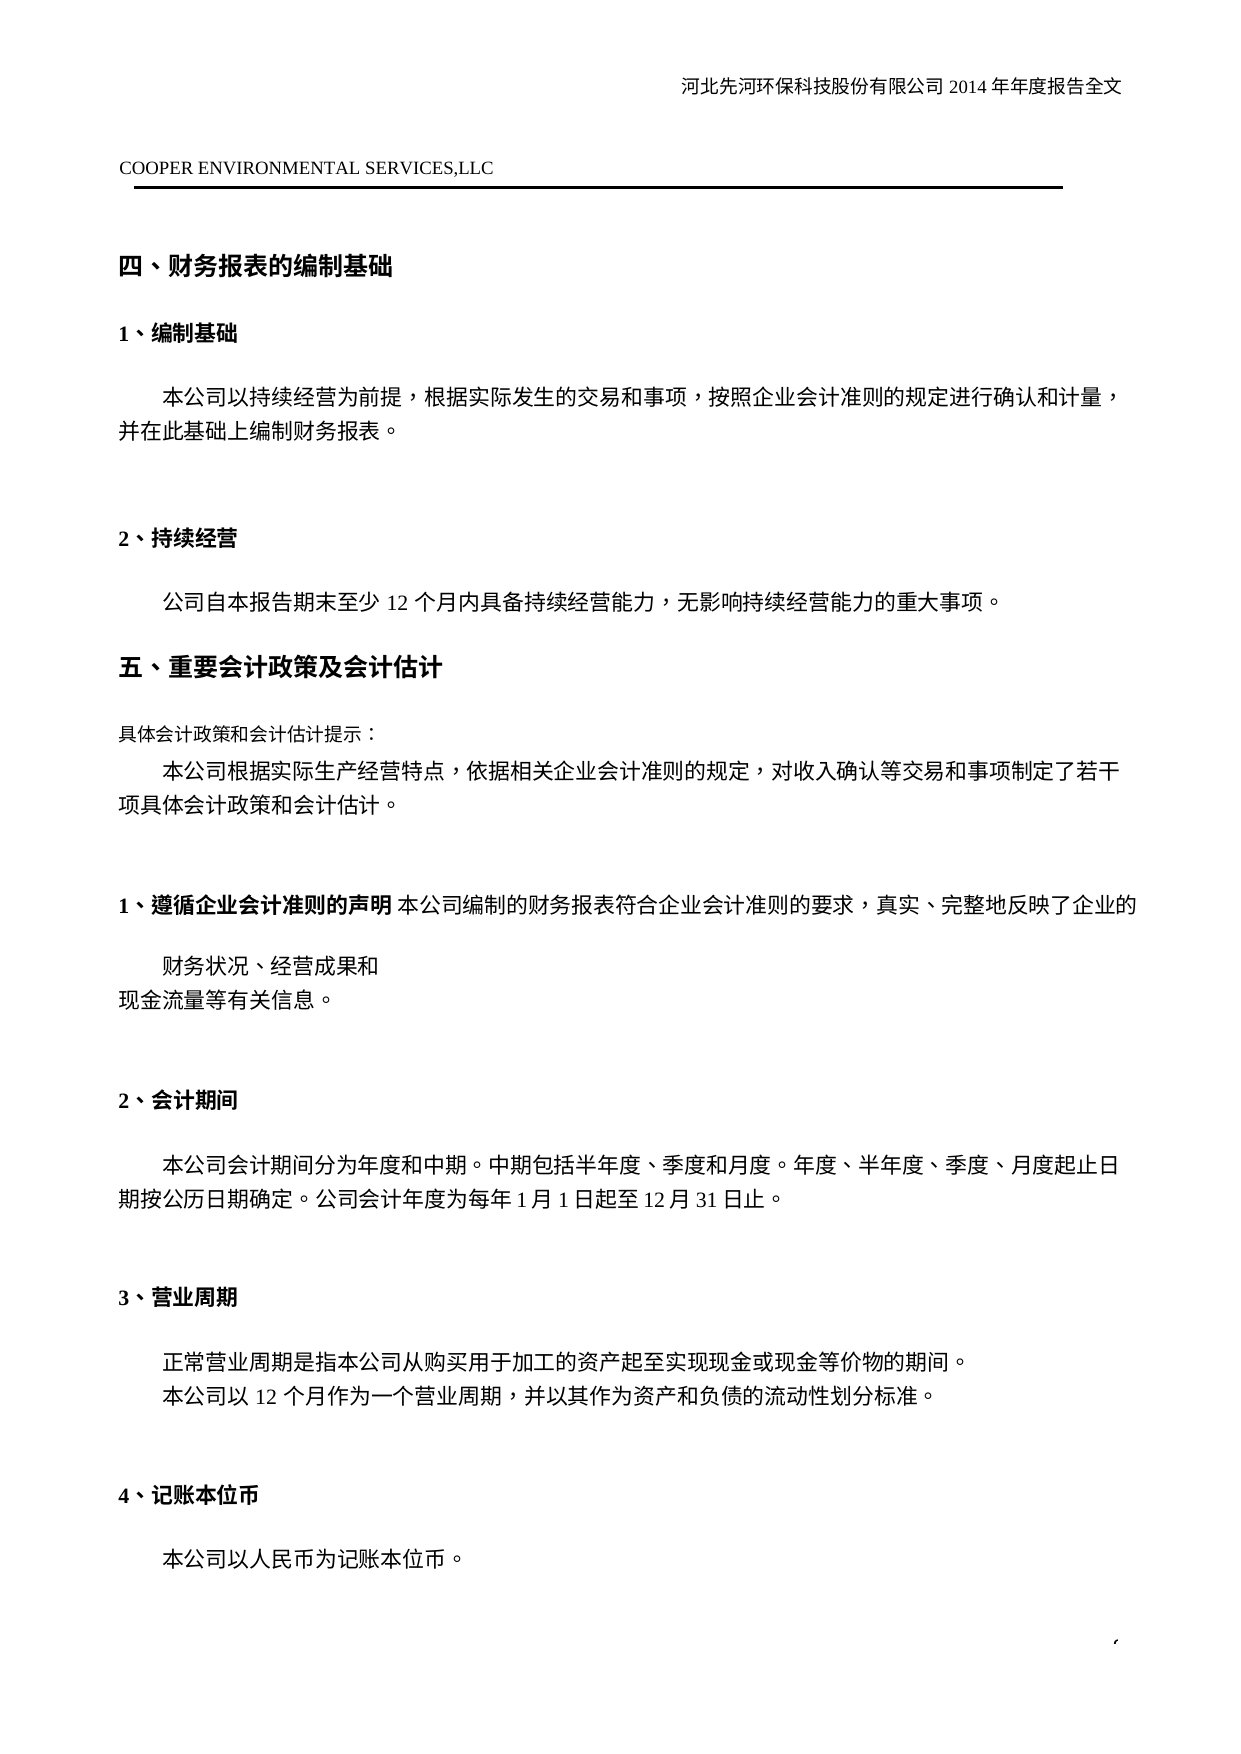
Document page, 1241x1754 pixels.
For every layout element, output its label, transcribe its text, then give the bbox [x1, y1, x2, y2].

text 具体会计政策和会计估计提示： [118, 721, 1138, 747]
subtitle 2、会计期间 [118, 1085, 1138, 1115]
text 公司自本报告期末至少 12 个月内具备持续经营能力，无影响持续经营能力的重大事项。 [162, 587, 1138, 617]
text 本公司会计期间分为年度和中期。中期包括半年度、季度和月度。年度、半年度、季度、月度起止日 期按公历日期确定。公司会计年度为每年1月1日起至12月31日止。 [118, 1150, 1138, 1213]
text 本公司以人民币为记账本位币。 [162, 1544, 1138, 1574]
subtitle 1、编制基础 [118, 318, 1138, 347]
text COOPER ENVIRONMENTAL SERVICES,LLC [119, 157, 1138, 178]
text 本公司根据实际生产经营特点，依据相关企业会计准则的规定，对收入确认等交易和事项制定了若干 项具体会计政策和会计估计。 [118, 756, 1138, 819]
subtitle 四、财务报表的编制基础 [118, 248, 1138, 283]
subtitle 五、重要会计政策及会计估计 [118, 649, 1138, 684]
text 本公司以持续经营为前提，根据实际发生的交易和事项，按照企业会计准则的规定进行确认和计量， 并在此基础上编制财务报表。 [118, 382, 1126, 446]
text 现金流量等有关信息。 [118, 985, 1138, 1015]
subtitle 3、营业周期 [118, 1282, 1138, 1312]
text 1、遵循企业会计准则的声明 本公司编制的财务报表符合企业会计准则的要求，真实、完整地反映了企业的财务状况、经营成果和 [118, 858, 1138, 981]
subtitle 2、持续经营 [118, 523, 1138, 552]
text 正常营业周期是指本公司从购买用于加工的资产起至实现现金或现金等价物的期间。 本公司以 12 个月作为一个营业周期，并以其作为资产和负债的流动性划分标准。 [162, 1347, 973, 1411]
subtitle 4、记账本位币 [118, 1480, 1138, 1509]
